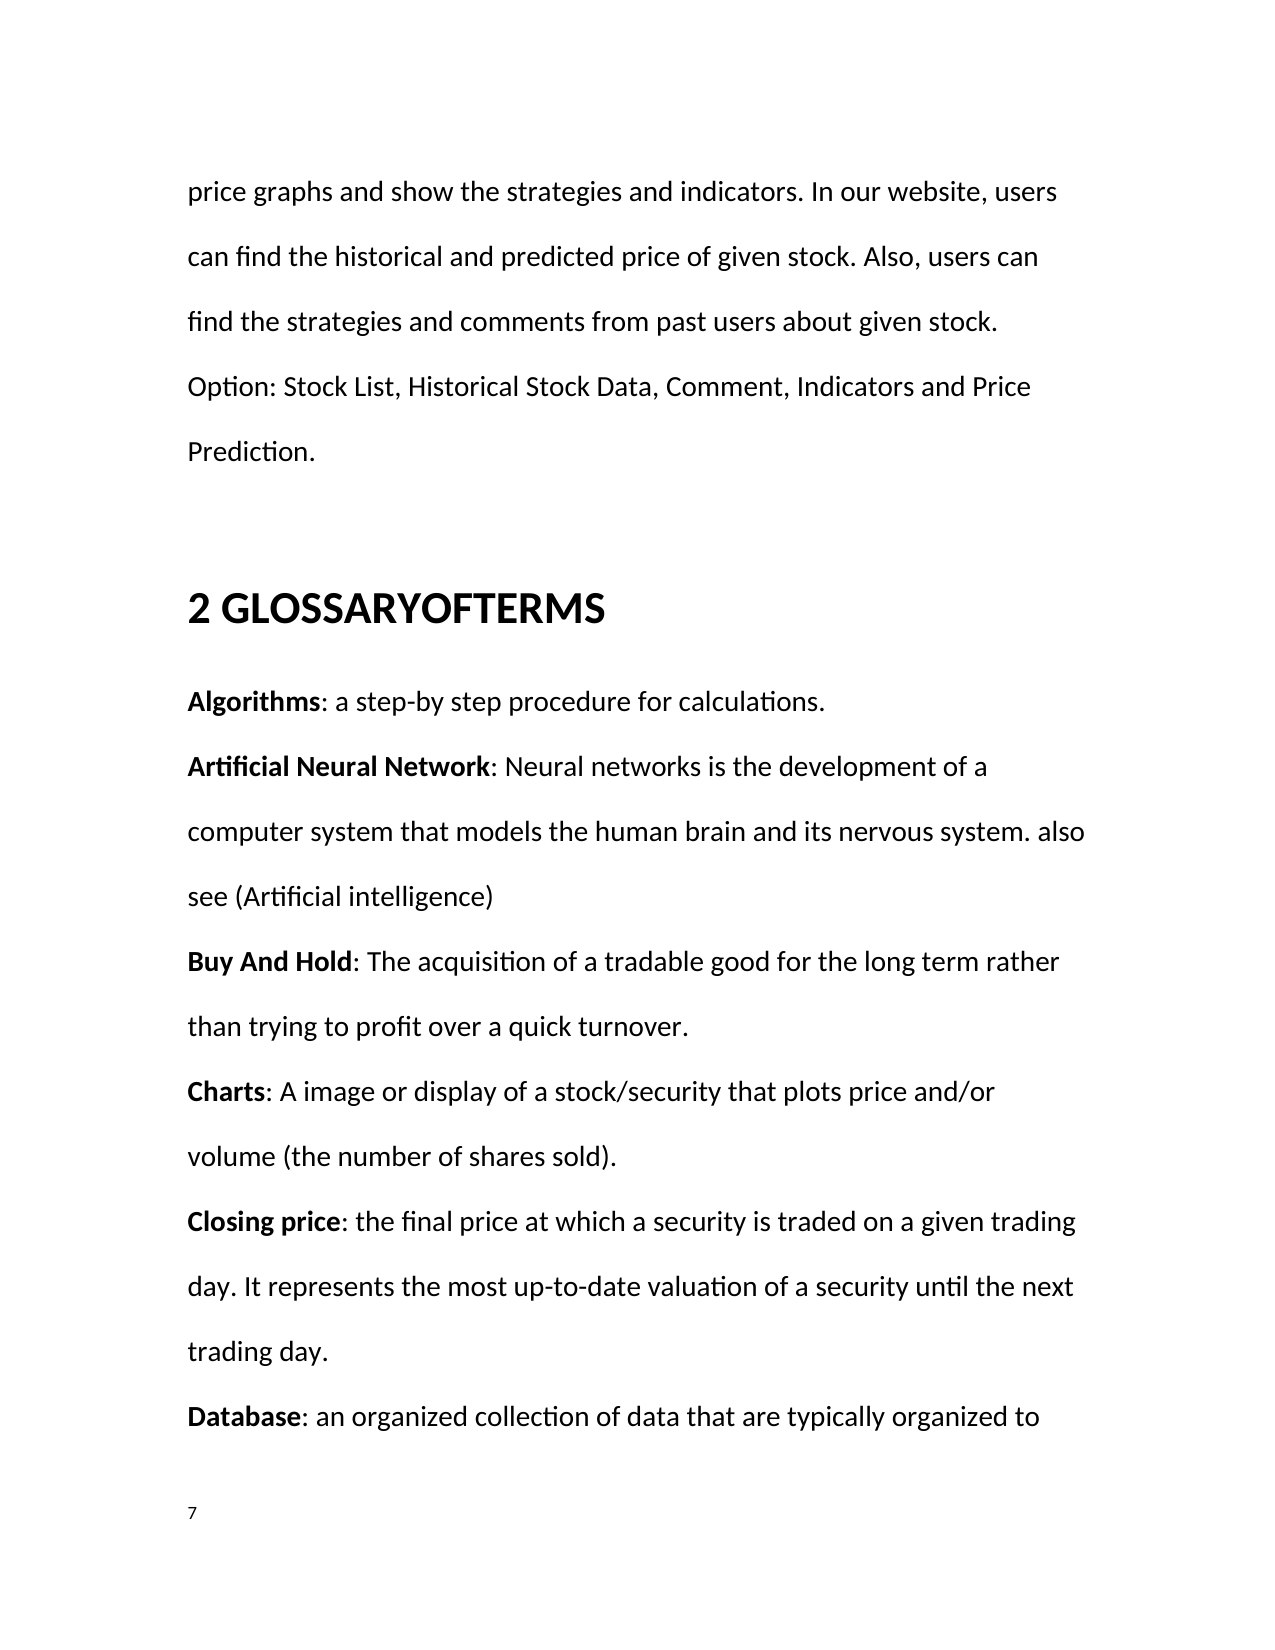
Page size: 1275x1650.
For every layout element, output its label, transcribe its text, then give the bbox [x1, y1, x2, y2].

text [187, 669, 1087, 1449]
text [187, 159, 1087, 484]
text 2 GLOSSARYOFTERMS [187, 574, 1087, 639]
